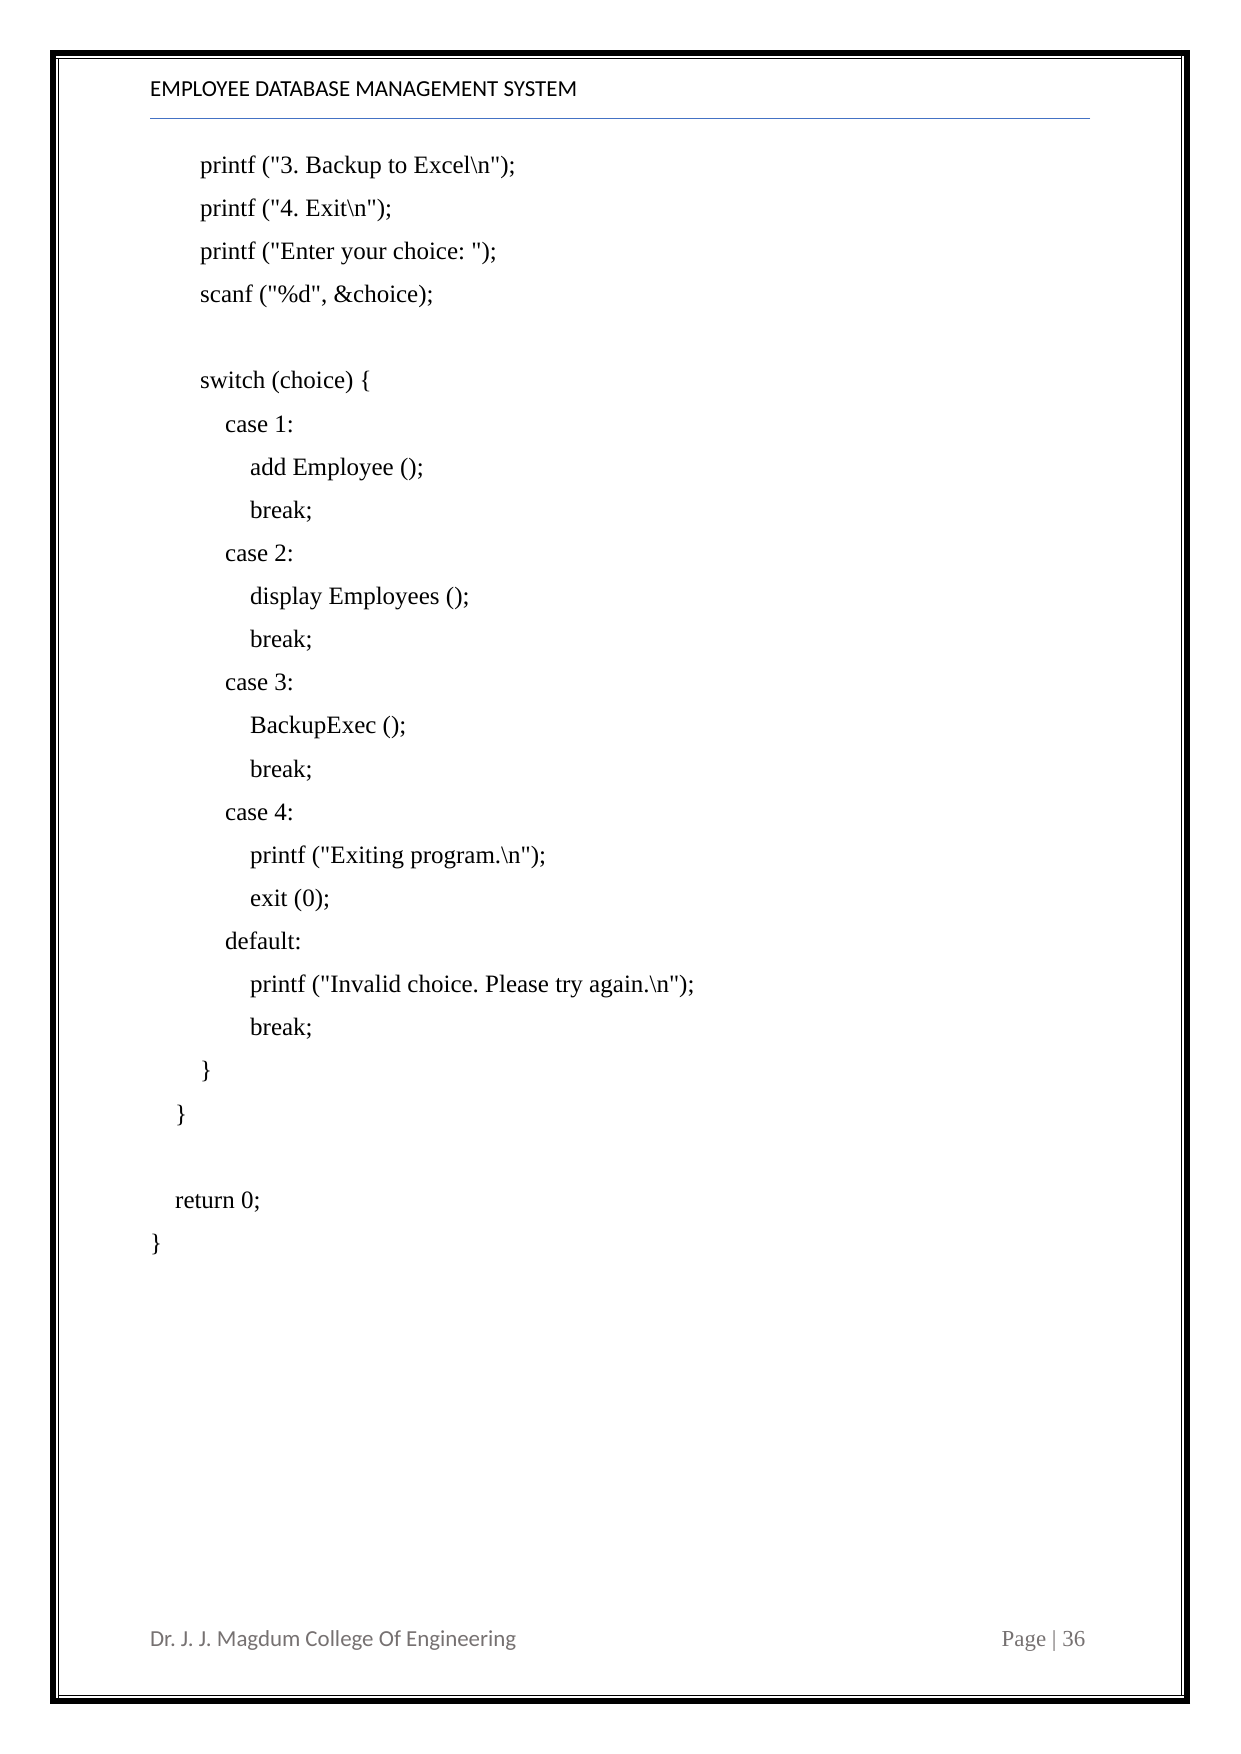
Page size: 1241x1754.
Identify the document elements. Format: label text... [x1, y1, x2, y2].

text break; [150, 754, 1090, 782]
text printf ("4. Exit\n"); [150, 193, 1090, 222]
text break; [150, 1012, 1090, 1041]
text break; [150, 495, 1090, 524]
text case 3: [150, 667, 1090, 696]
text printf ("Invalid choice. Please try again.\n"); [150, 969, 1090, 998]
text printf ("Exiting program.\n"); [150, 840, 1090, 869]
text add Employee (); [150, 452, 1090, 481]
text display Employees (); [150, 581, 1090, 610]
text scanf ("%d", &choice); [150, 279, 1090, 308]
text switch (choice) { [150, 366, 1090, 394]
text default: [150, 926, 1090, 955]
text case 1: [150, 409, 1090, 437]
text printf ("Enter your choice: "); [150, 236, 1090, 265]
text } [150, 1099, 1090, 1127]
text case 2: [150, 538, 1090, 567]
text printf ("3. Backup to Excel\n"); [150, 150, 1090, 179]
text exit (0); [150, 883, 1090, 912]
text BackupExec (); [150, 711, 1090, 739]
text break; [150, 624, 1090, 653]
text case 4: [150, 797, 1090, 826]
text } [150, 1228, 1090, 1257]
text return 0; [150, 1185, 1090, 1214]
text } [150, 1056, 1090, 1084]
